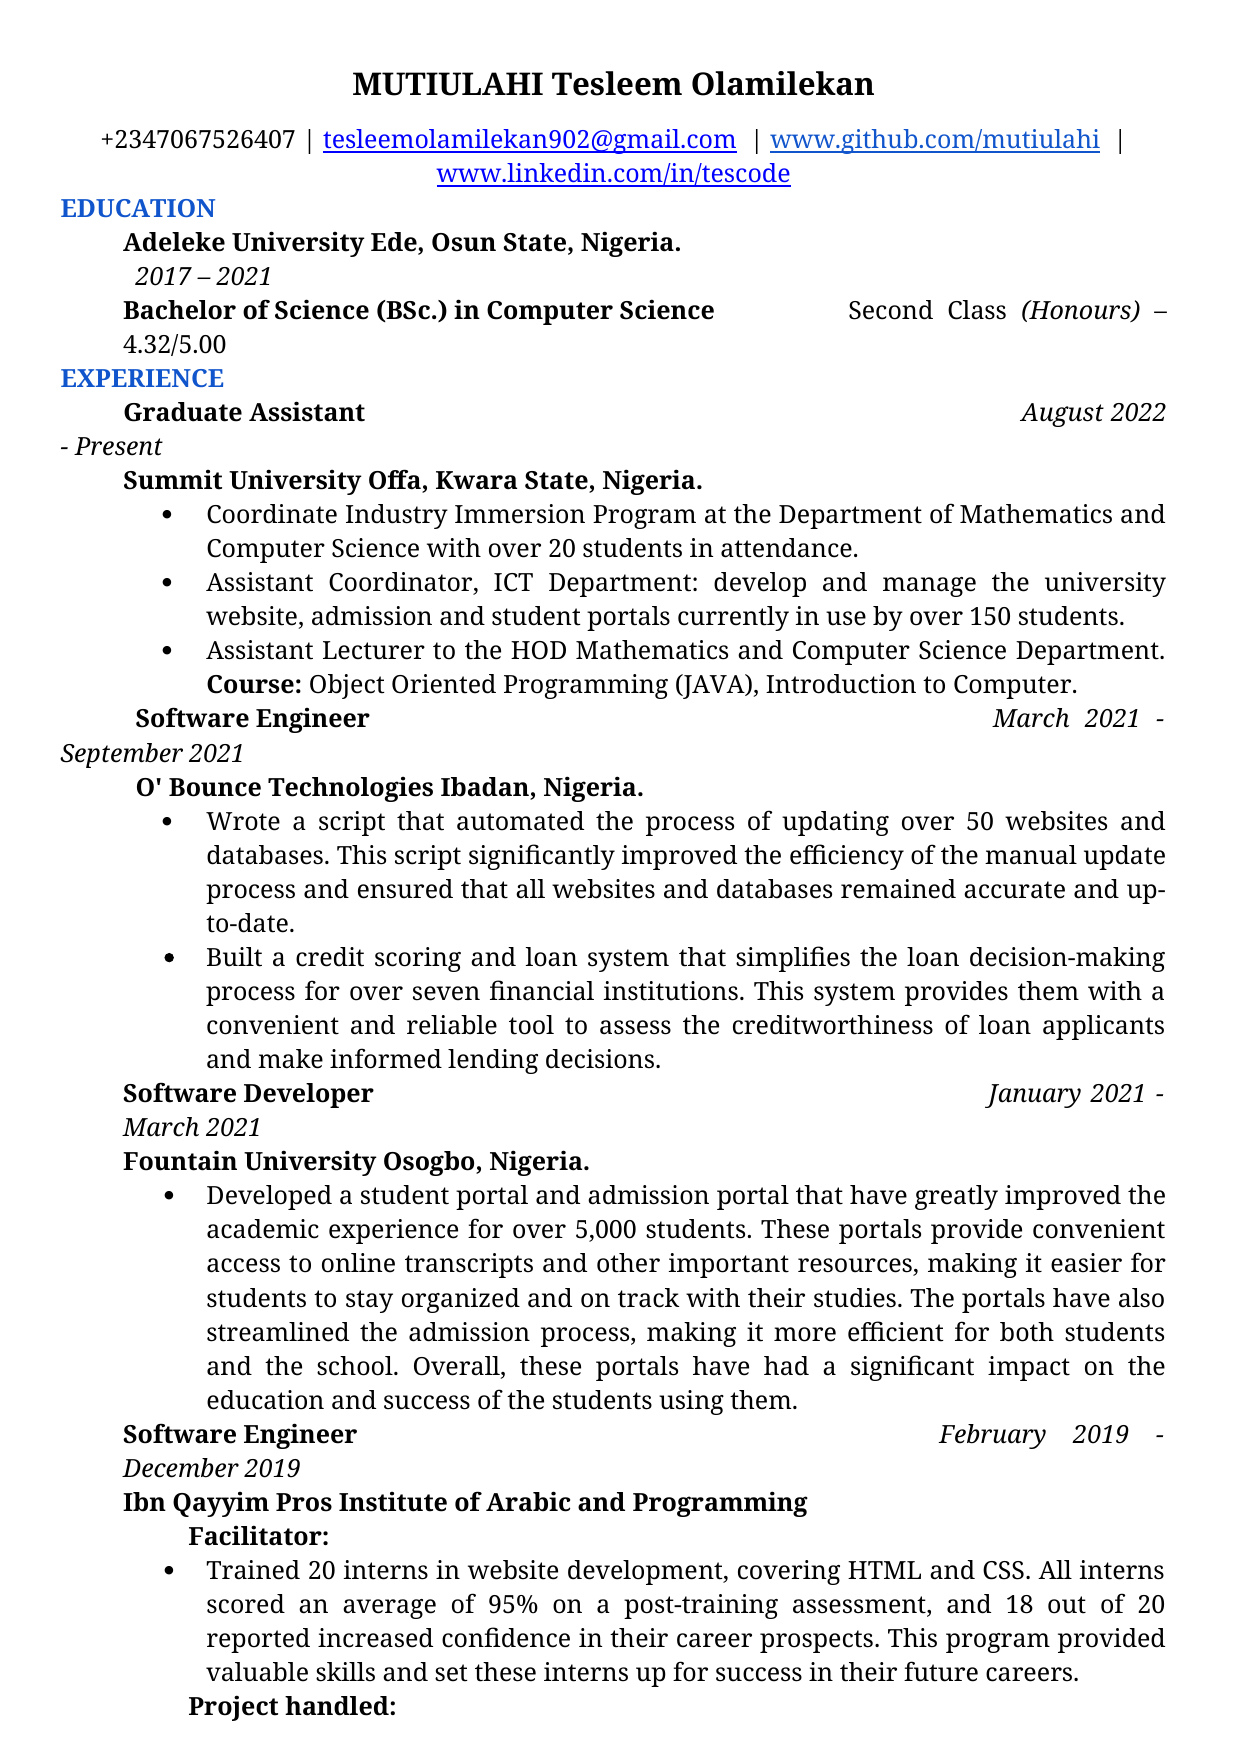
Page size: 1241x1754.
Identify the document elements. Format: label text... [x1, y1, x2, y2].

list Coordinate Industry Immersion Program at the Department of Mathematics and Computer Science with over 20 students in attendance. [163, 497, 1167, 565]
text EDUCATION [60, 190, 1167, 224]
text Adeleke University Ede, Osun State, Nigeria. 2017 – 2021 [123, 224, 1167, 292]
text Ibn Qayyim Pros Institute of Arabic and Programming [123, 1484, 1167, 1519]
text MUTIULAHI Tesleem Olamilekan [60, 62, 1167, 105]
list Wrote a script that automated the process of updating over 50 websites and databases. This script significantly improved the efficiency of the manual update process and ensured that all websites and databases remained accurate and up-to-date. [163, 803, 1167, 939]
list Developed a student portal and admission portal that have greatly improved the academic experience for over 5,000 students. These portals provide convenient access to online transcripts and other important resources, making it easier for students to stay organized and on track with their studies. The portals have also streamlined the admission process, making it more efficient for both students and the school. Overall, these portals have had a significant impact on the education and success of the students using them. [164, 1178, 1167, 1416]
list Bachelor of Science (BSc.) in Computer Science Second Class (Honours) – 4.32/5.00 [123, 292, 1167, 361]
text Graduate Assistant August 2022 - Present [60, 394, 1167, 463]
text Software Engineer March 2021 - September 2021 [60, 701, 1167, 769]
text +2347067526407 | tesleemolamilekan902@gmail.com | www.github.com/mutiulahi | www.linkedin.com/in/tescode [60, 122, 1167, 190]
list Built a credit scoring and loan system that simplifies the loan decision-making process for over seven financial institutions. This system provides them with a convenient and reliable tool to assess the creditworthiness of loan applicants and make informed lending decisions. [165, 939, 1167, 1076]
list Assistant Lecturer to the HOD Mathematics and Computer Science Department. Course: Object Oriented Programming (JAVA), Introduction to Computer. [163, 633, 1167, 701]
text Fountain University Osogbo, Nigeria. [123, 1144, 1167, 1178]
text Software Engineer February 2019 - December 2019 [123, 1416, 1167, 1484]
list Trained 20 interns in website development, covering HTML and CSS. All interns scored an average of 95% on a post-training assessment, and 18 out of 20 reported increased confidence in their career prospects. This program provided valuable skills and set these interns up for success in their future careers. [164, 1553, 1167, 1689]
text Summit University Offa, Kwara State, Nigeria. [60, 463, 1167, 497]
text Software Developer January 2021 - March 2021 [123, 1076, 1167, 1144]
list Assistant Coordinator, ICT Department: develop and manage the university website, admission and student portals currently in use by over 150 students. [163, 565, 1167, 633]
text O' Bounce Technologies Ibadan, Nigeria. [135, 769, 1167, 803]
text Project handled: [60, 1689, 1167, 1723]
text EXPERIENCE [60, 361, 1167, 394]
list Facilitator: [60, 1519, 1167, 1553]
